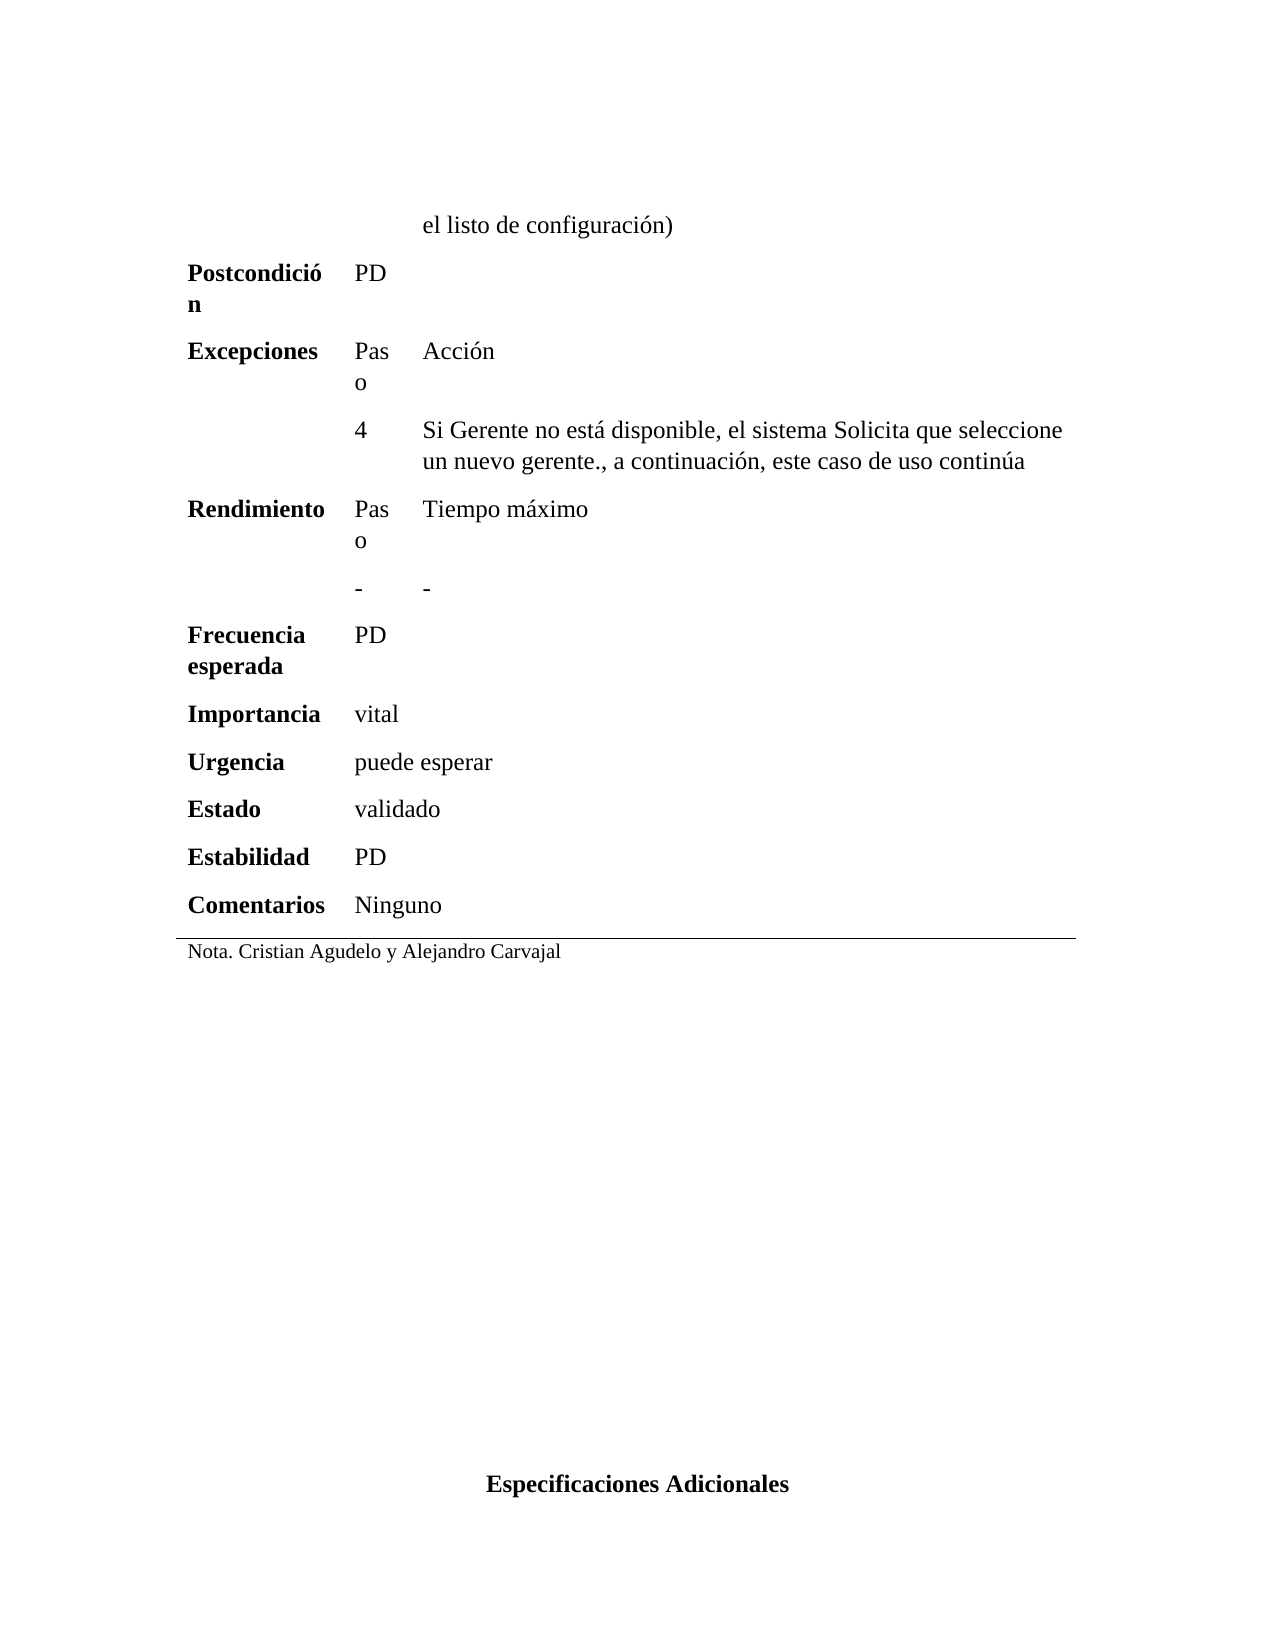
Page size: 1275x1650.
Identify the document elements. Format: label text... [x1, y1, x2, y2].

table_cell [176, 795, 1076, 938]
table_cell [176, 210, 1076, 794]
subtitle Especificaciones Adicionales [187, 1469, 1087, 1498]
text Nota. Cristian Agudelo y Alejandro Carvajal [187, 939, 1087, 963]
